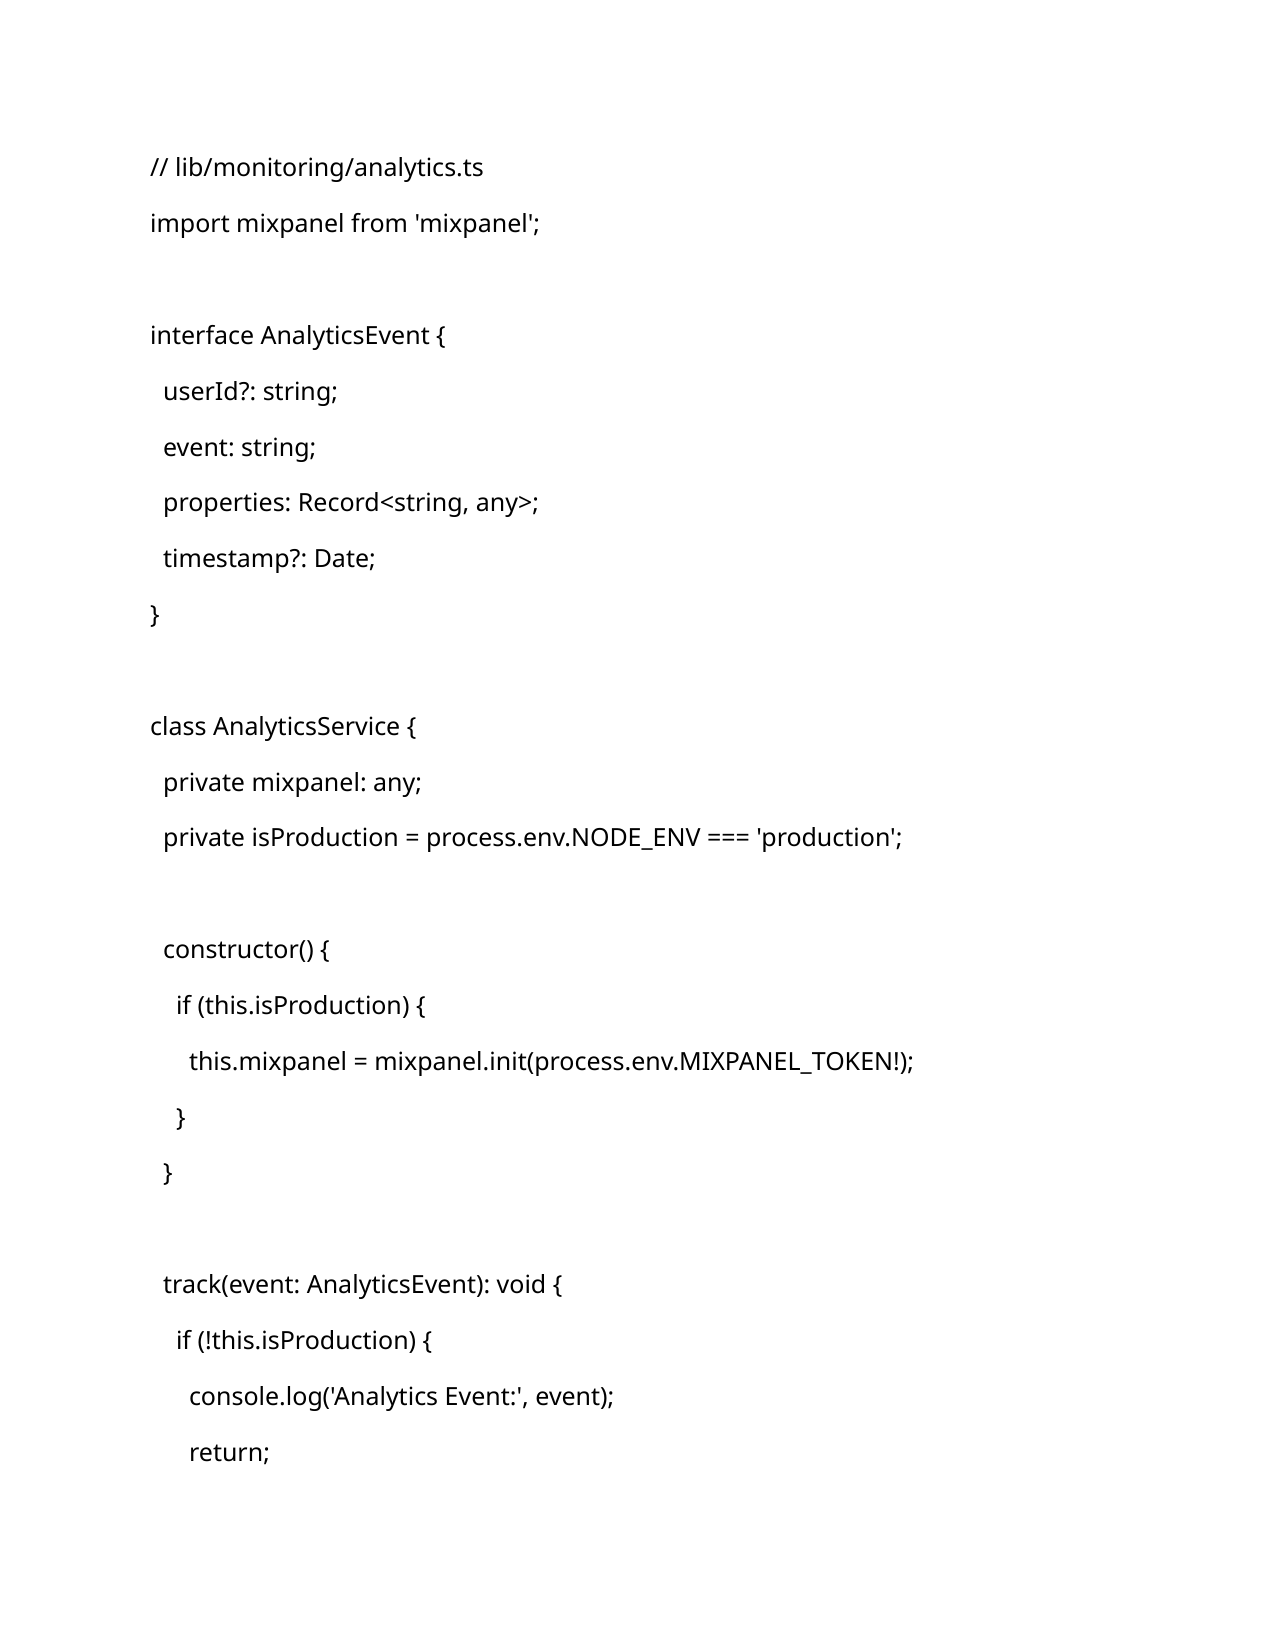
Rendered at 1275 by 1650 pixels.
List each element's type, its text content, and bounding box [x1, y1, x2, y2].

text constructor() { [150, 932, 1125, 966]
text properties: Record<string, any>; [150, 485, 1125, 519]
text } [150, 1099, 1125, 1133]
text if (!this.isProduction) { [150, 1322, 1125, 1357]
text return; [150, 1434, 1125, 1468]
text timestamp?: Date; [150, 541, 1125, 575]
text userId?: string; [150, 373, 1125, 407]
text this.mixpanel = mixpanel.init(process.env.MIXPANEL_TOKEN!); [150, 1043, 1125, 1077]
text // lib/monitoring/analytics.ts [150, 150, 1125, 184]
text private isProduction = process.env.NODE_ENV === 'production'; [150, 820, 1125, 854]
text private mixpanel: any; [150, 764, 1125, 798]
text class AnalyticsService { [150, 708, 1125, 742]
text } [150, 1155, 1125, 1189]
text interface AnalyticsEvent { [150, 317, 1125, 352]
text } [150, 597, 1125, 631]
text event: string; [150, 429, 1125, 463]
text import mixpanel from 'mixpanel'; [150, 206, 1125, 240]
text console.log('Analytics Event:', event); [150, 1378, 1125, 1412]
text if (this.isProduction) { [150, 987, 1125, 1022]
text track(event: AnalyticsEvent): void { [150, 1267, 1125, 1301]
